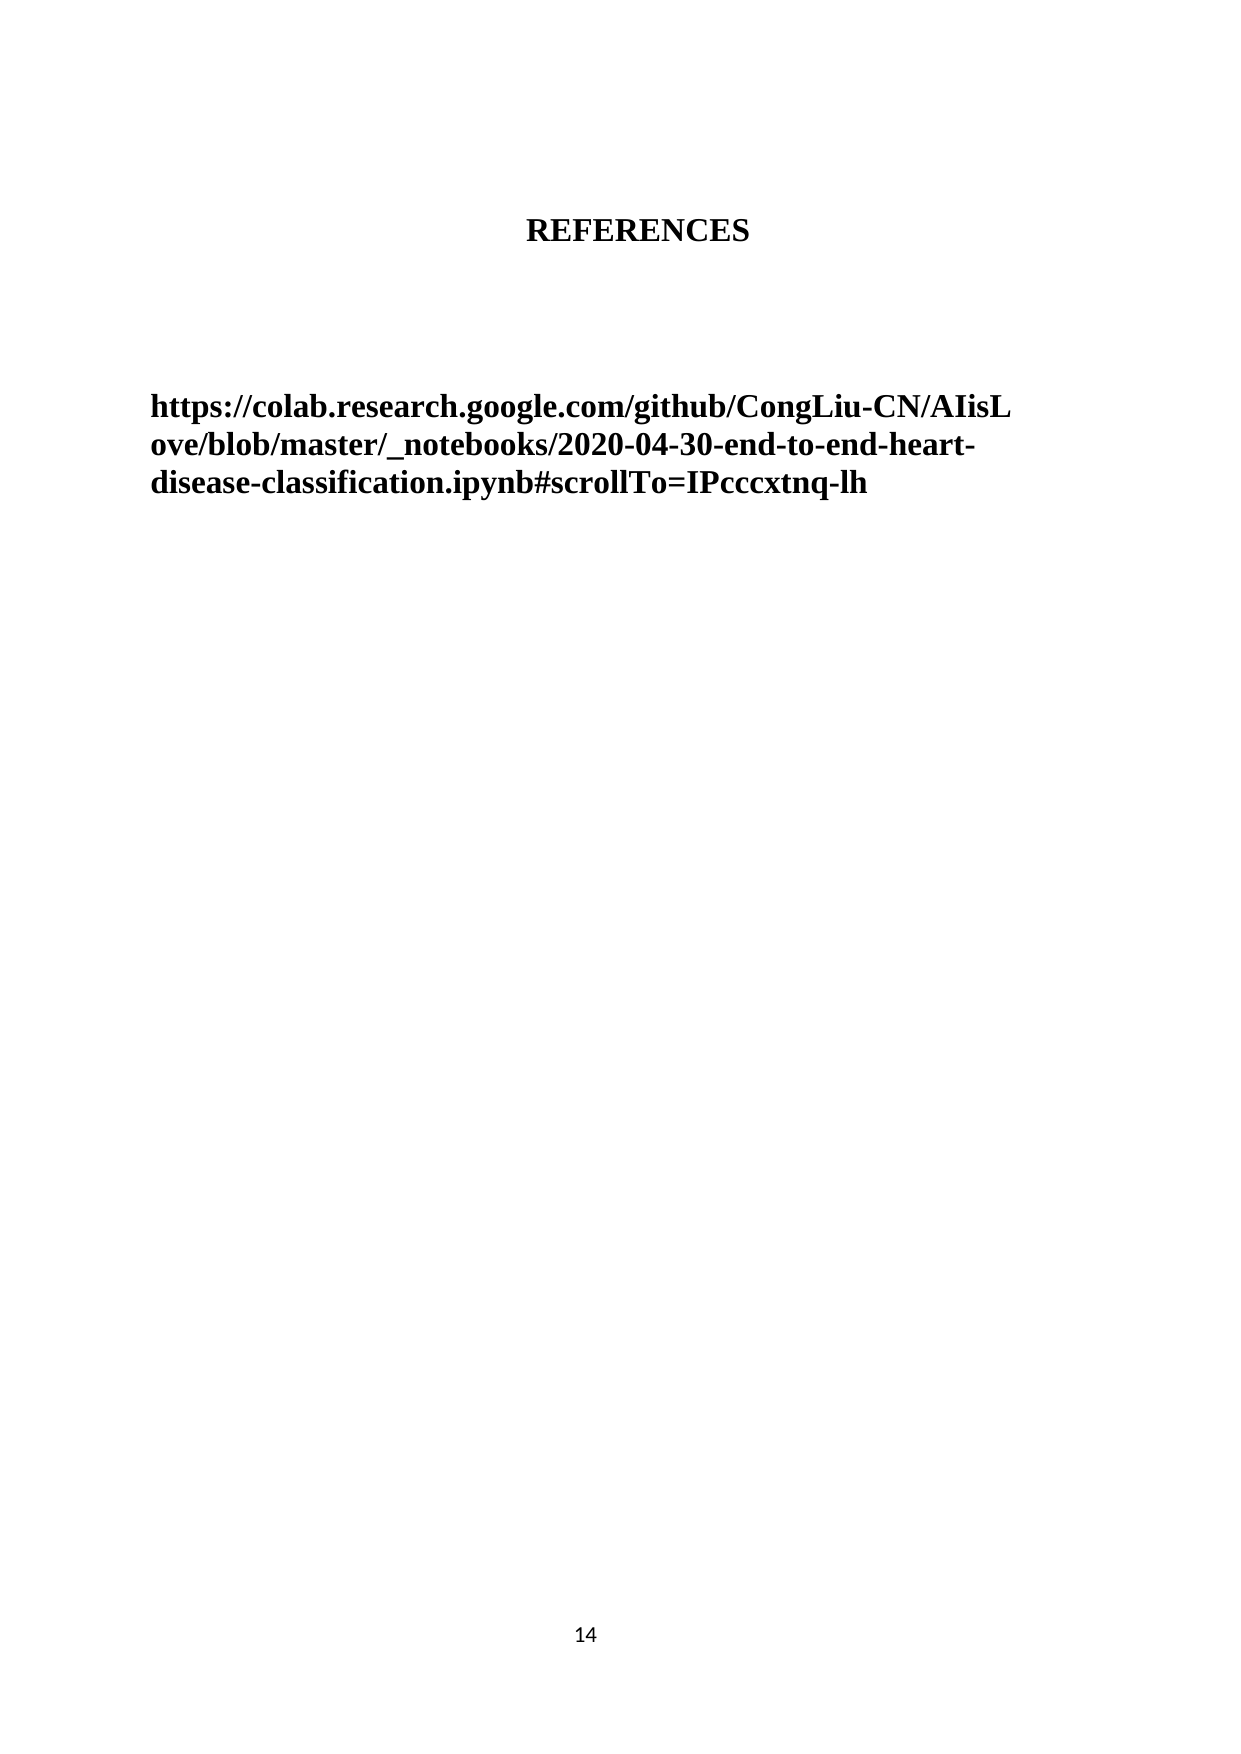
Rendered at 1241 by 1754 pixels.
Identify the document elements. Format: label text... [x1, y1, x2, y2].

text https://colab.research.google.com/github/CongLiu-CN/AIisLove/blob/master/_notebooks/2020-04-30-end-to-end-heart-disease-classification.ipynb#scrollTo=IPcccxtnq-lh [150, 358, 1020, 501]
text REFERENCES [150, 211, 750, 249]
